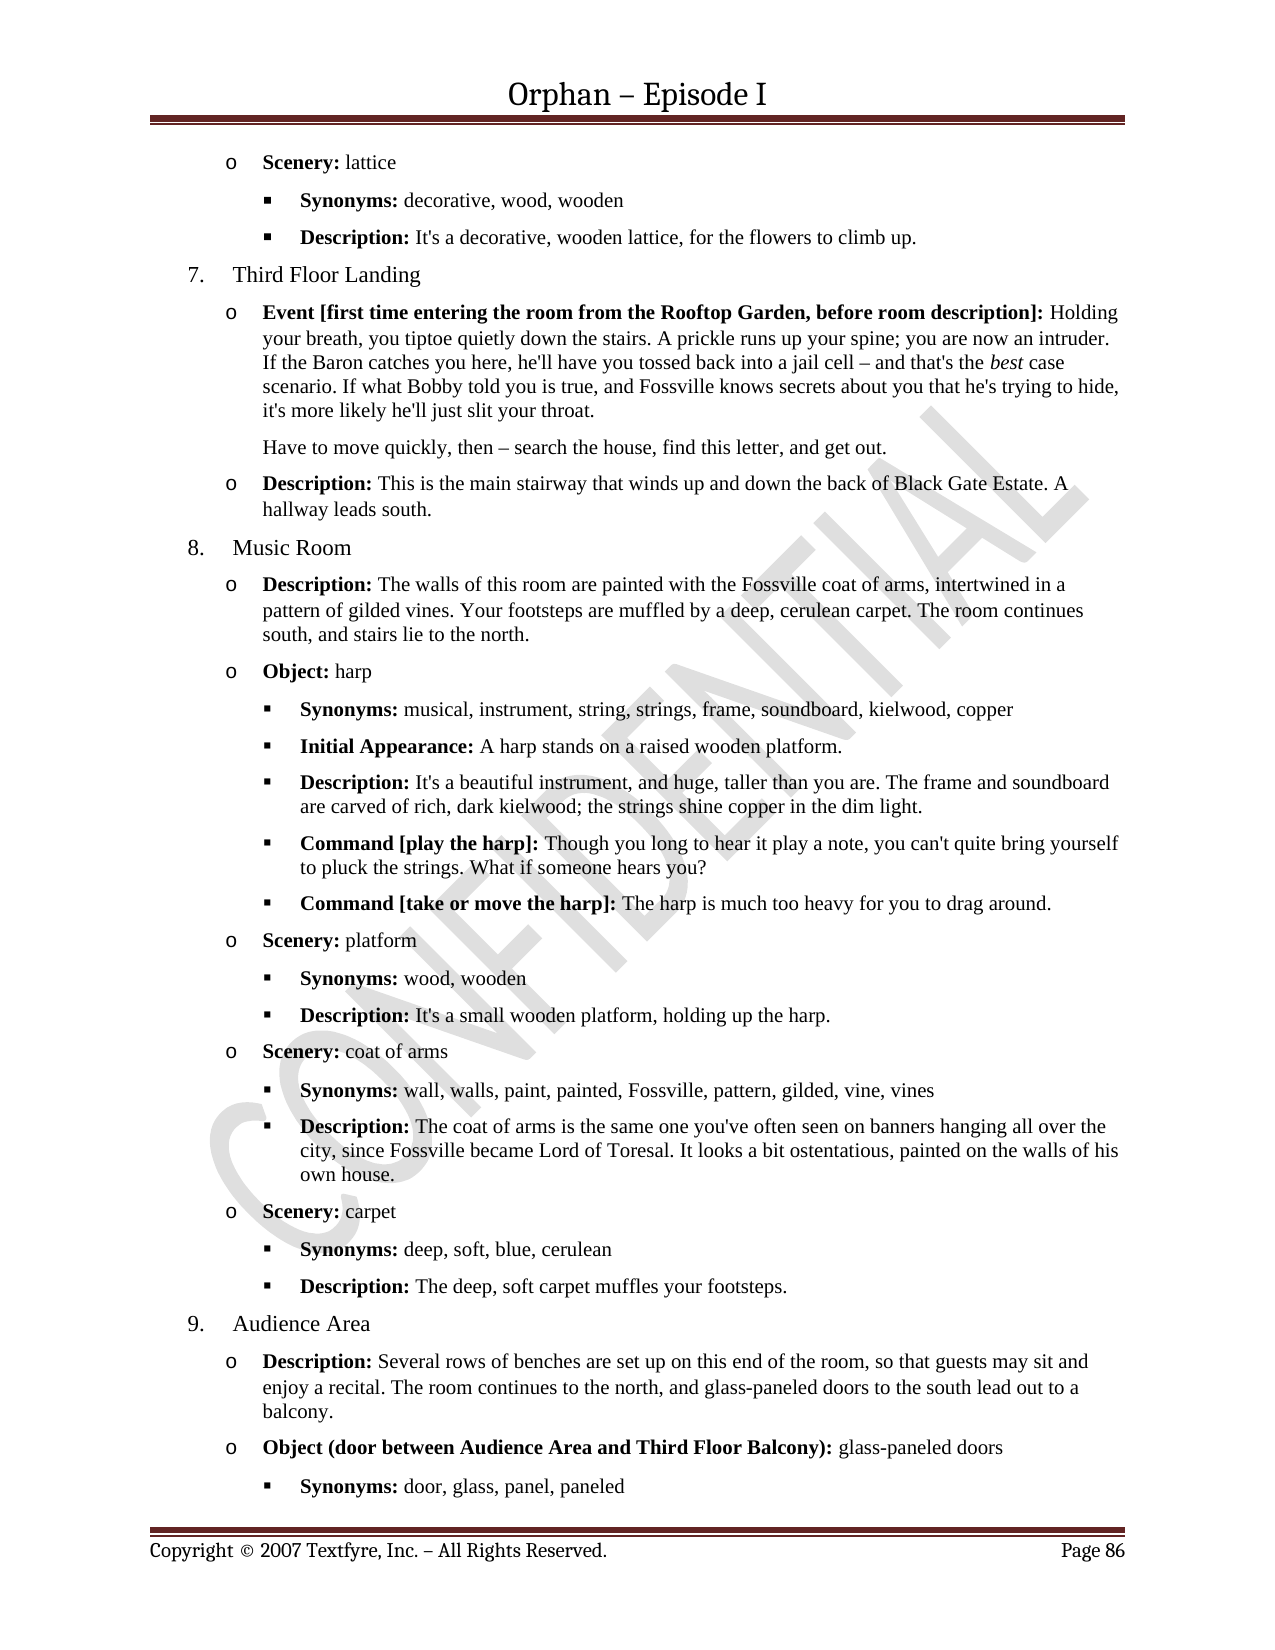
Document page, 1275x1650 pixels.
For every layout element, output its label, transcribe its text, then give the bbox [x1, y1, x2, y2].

list Music Room [187, 533, 1125, 560]
list Synonyms: decorative, wood, wooden [262, 188, 1125, 212]
list Scenery: carpet [225, 1199, 1125, 1224]
list Event [first time entering the room from the , before room description]: Holding your breath, you tiptoe quietly down the stairs. A prickle runs up your spine; you are now an intruder. If the Baron catches you here, he'll have you tossed back into a jail cell – and that's the best case scenario. If what Bobby told you is true, and Fossville knows secrets about you that he's trying to hide, it's more likely he'll just slit your throat. [225, 300, 1125, 422]
list Object (door between Audience Area and Third Floor Balcony): glass-paneled doors [225, 1435, 1125, 1461]
list Synonyms: deep, soft, blue, cerulean [262, 1237, 1125, 1261]
list Synonyms: musical, instrument, string, strings, frame, soundboard, kielwood, copper [262, 697, 1125, 721]
list Synonyms: wood, wooden [262, 966, 1125, 990]
list Description: Several rows of benches are set up on this end of the room, so that guests may sit and enjoy a recital. The room continues to the north, and glass-paneled doors to the south lead out to a balcony. [225, 1349, 1125, 1423]
list Description: It's a decorative, wooden lattice, for the flowers to climb up. [262, 225, 1125, 249]
list Scenery: coat of arms [225, 1039, 1125, 1065]
list Object: harp [225, 659, 1125, 684]
list Initial Appearance: A harp stands on a raised wooden platform. [262, 733, 1125, 758]
list Command [take or move the harp]: The harp is much too heavy for you to drag around. [262, 891, 1125, 915]
text Have to move quickly, then – search the house, find this letter, and get out. [262, 435, 1125, 459]
list Description: It's a small wooden platform, holding up the harp. [262, 1003, 1125, 1027]
list Command [play the harp]: Though you long to hear it play a note, you can't quite bring yourself to pluck the strings. What if someone hears you? [262, 831, 1125, 879]
list Description: The deep, soft carpet muffles your footsteps. [262, 1273, 1125, 1298]
list Synonyms: door, glass, panel, paneled [262, 1473, 1125, 1498]
list Scenery: platform [225, 928, 1125, 954]
list Scenery: lattice [225, 150, 1125, 176]
list Description: It's a beautiful instrument, and huge, taller than you are. The frame and soundboard are carved of rich, dark kielwood; the strings shine copper in the dim light. [262, 770, 1125, 818]
list Description: The coat of arms is the same one you've often seen on banners hanging all over the city, since Fossville became Lord of Toresal. It looks a bit ostentatious, painted on the walls of his own house. [262, 1114, 1125, 1186]
list Synonyms: wall, walls, paint, painted, Fossville, pattern, gilded, vine, vines [262, 1077, 1125, 1102]
list Description: This is the main stairway that winds up and down the back of Black Gate Estate. A hallway leads south. [225, 471, 1125, 521]
list Description: The walls of this room are painted with the Fossville coat of arms, intertwined in a pattern of gilded vines. Your footsteps are muffled by a deep, cerulean carpet. The room continues south, and stairs lie to the north. [225, 572, 1125, 646]
list Audience Area [187, 1310, 1125, 1336]
list Third Floor Landing [187, 261, 1125, 288]
